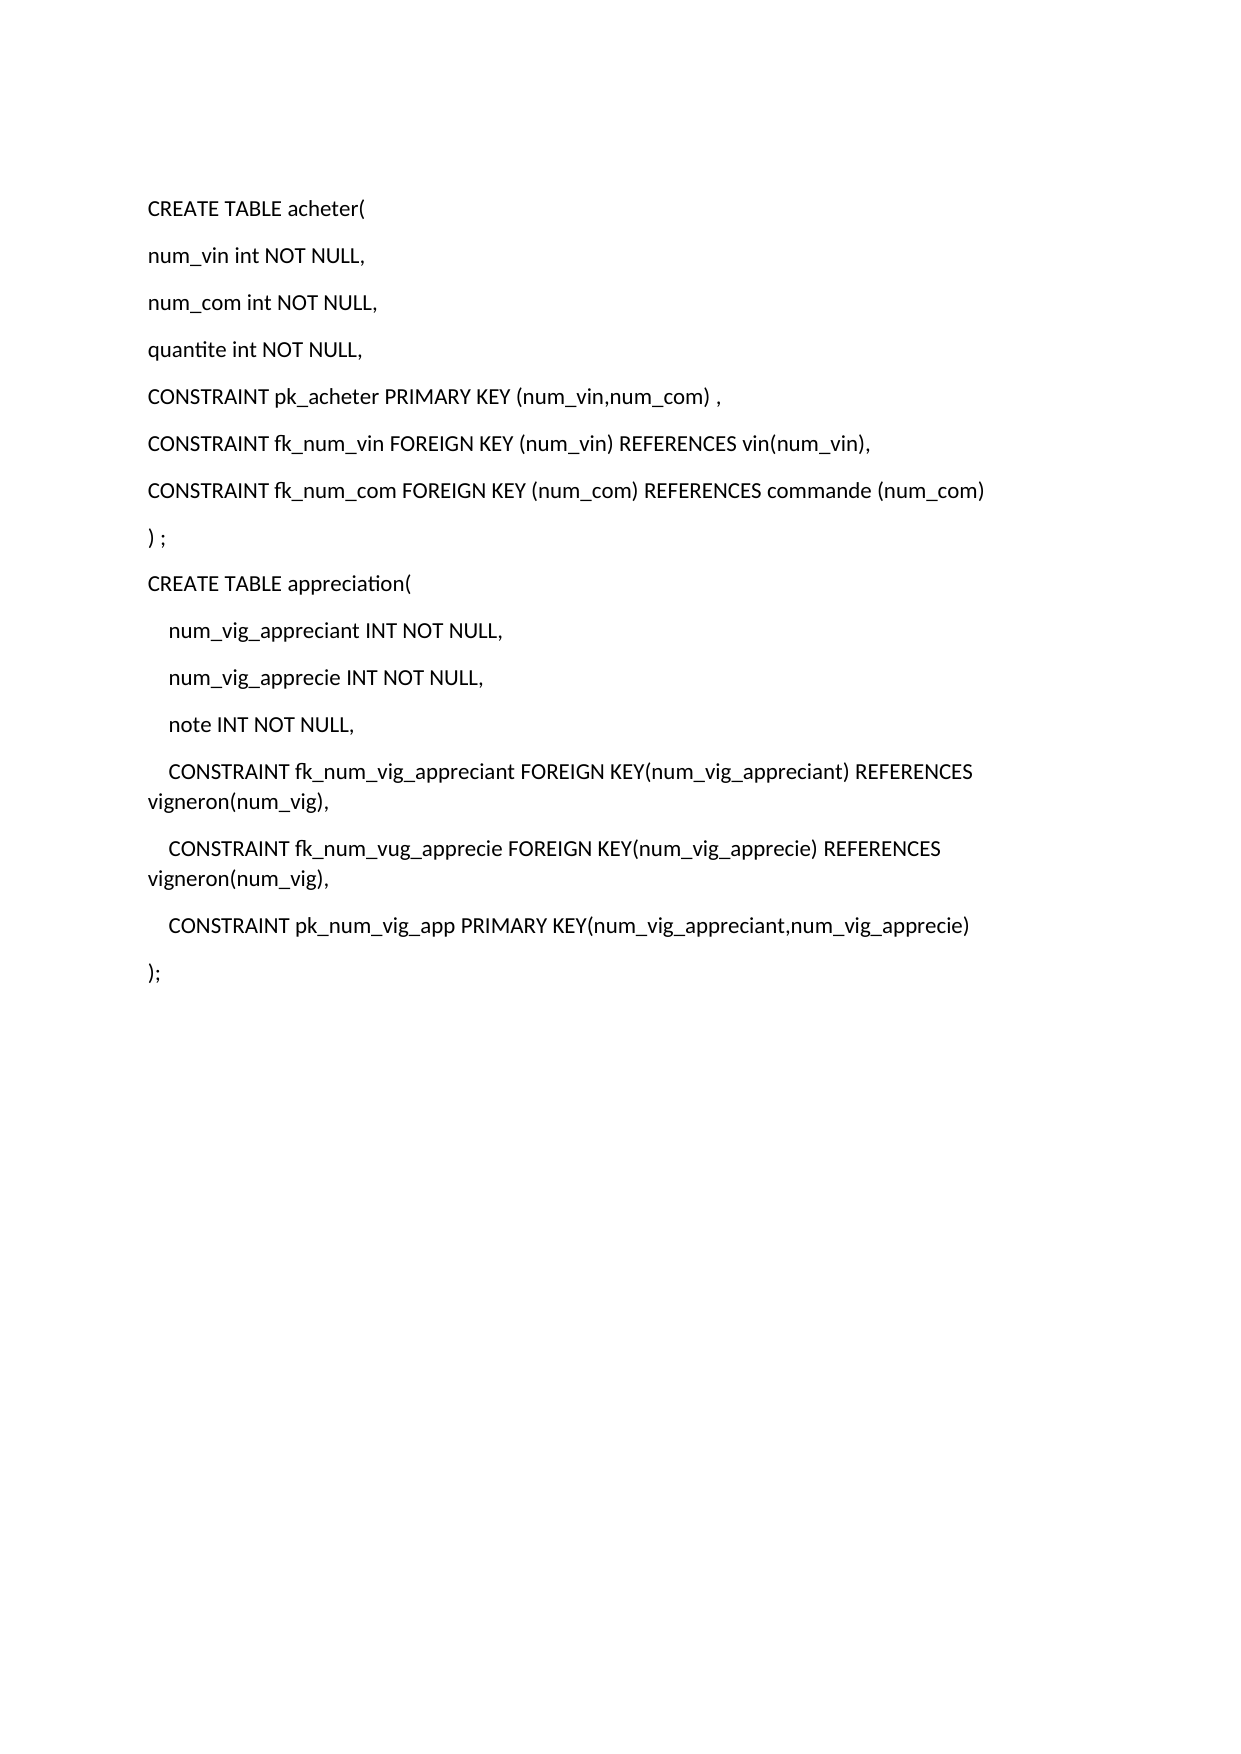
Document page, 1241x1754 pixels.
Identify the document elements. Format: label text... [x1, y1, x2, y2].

text ); [148, 958, 1093, 986]
text note INT NOT NULL, [148, 710, 1093, 738]
text CREATE TABLE appreciation( [148, 569, 1093, 597]
text CONSTRAINT fk_num_vig_appreciant FOREIGN KEY(num_vig_appreciant) REFERENCES vigneron(num_vig), [148, 757, 1093, 815]
text num_vig_appreciant INT NOT NULL, [148, 616, 1093, 644]
text num_vig_apprecie INT NOT NULL, [148, 663, 1093, 691]
text ) ; [148, 523, 1093, 551]
text quantite int NOT NULL, [148, 335, 1093, 363]
text CONSTRAINT fk_num_vug_apprecie FOREIGN KEY(num_vig_apprecie) REFERENCES vigneron(num_vig), [148, 834, 1093, 892]
text num_vin int NOT NULL, [148, 241, 1093, 269]
text CONSTRAINT fk_num_com FOREIGN KEY (num_com) REFERENCES commande (num_com) [148, 476, 1093, 504]
text CONSTRAINT fk_num_vin FOREIGN KEY (num_vin) REFERENCES vin(num_vin), [148, 429, 1093, 457]
text CONSTRAINT pk_acheter PRIMARY KEY (num_vin,num_com) , [148, 382, 1093, 410]
text CREATE TABLE acheter( [148, 194, 1093, 222]
text CONSTRAINT pk_num_vig_app PRIMARY KEY(num_vig_appreciant,num_vig_apprecie) [148, 911, 1093, 939]
text num_com int NOT NULL, [148, 288, 1093, 316]
